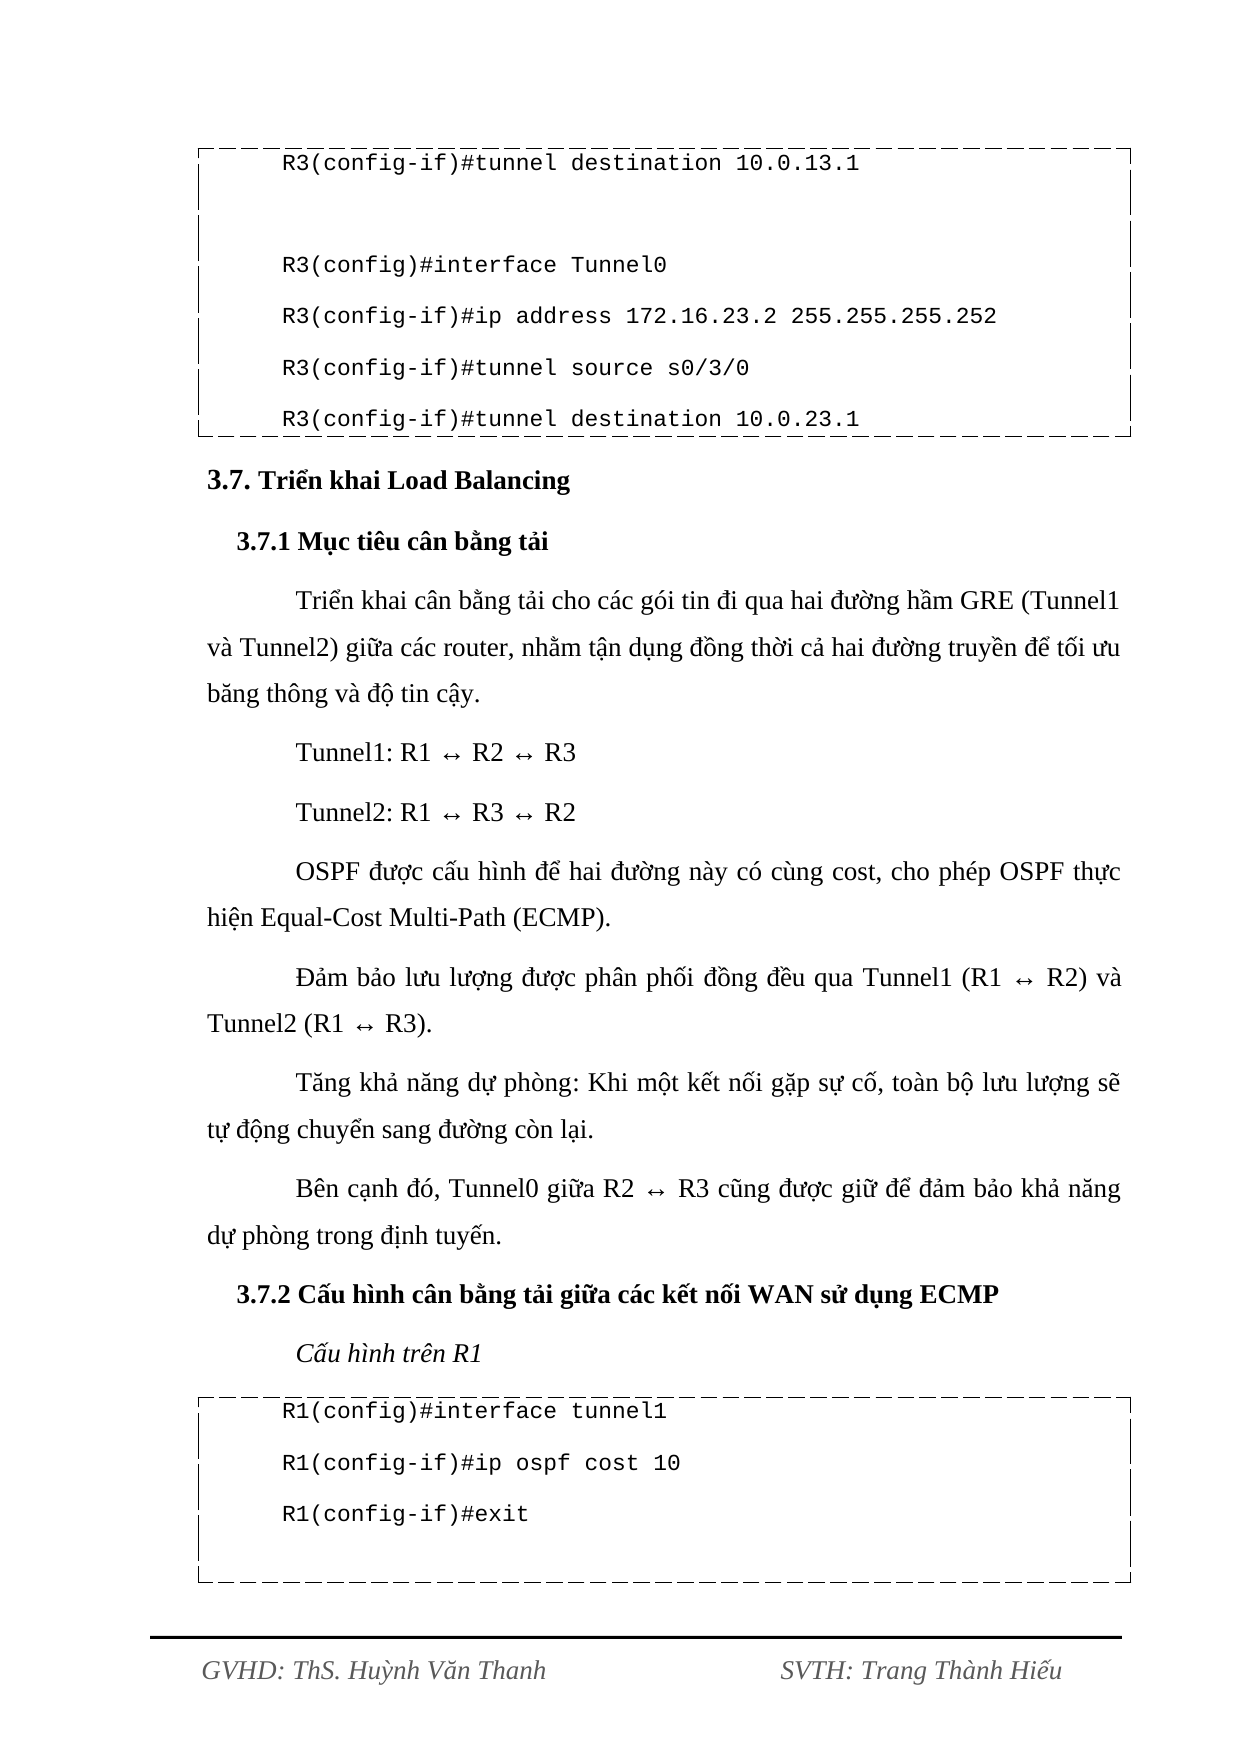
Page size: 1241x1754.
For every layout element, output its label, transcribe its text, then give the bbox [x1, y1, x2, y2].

text Tunnel2: R1 ↔ R3 ↔ R2 [207, 796, 1122, 827]
text R1(config-if)#ip ospf cost 10 [197, 1448, 1131, 1477]
text Cấu hình trên R1 [207, 1337, 1122, 1368]
text R1(config-if)#exit [197, 1499, 1131, 1528]
text R3(config-if)#tunnel source s0/3/0 [197, 353, 1131, 382]
subtitle Cấu hình cân bằng tải giữa các kết nối WAN sử dụng ECMP [207, 1278, 1122, 1309]
text R3(config-if)#tunnel destination 10.0.13.1 [197, 148, 1131, 177]
text Bên cạnh đó, Tunnel0 giữa R2 ↔ R3 cũng được giữ để đảm bảo khả năng dự phòng trong định tuyến. [207, 1172, 1122, 1250]
text R3(config)#interface Tunnel0 [197, 250, 1131, 279]
text R1(config)#interface tunnel1 [197, 1397, 1131, 1426]
subtitle Mục tiêu cân bằng tải [207, 525, 1122, 556]
subtitle Triển khai Load Balancing [207, 462, 1122, 496]
text R3(config-if)#ip address 172.16.23.2 255.255.255.252 [197, 302, 1131, 331]
text R3(config-if)#tunnel destination 10.0.23.1 [197, 404, 1131, 437]
text Tăng khả năng dự phòng: Khi một kết nối gặp sự cố, toàn bộ lưu lượng sẽ tự động chuyển sang đường còn lại. [207, 1067, 1122, 1144]
text Tunnel1: R1 ↔ R2 ↔ R3 [207, 737, 1122, 768]
text Triển khai cân bằng tải cho các gói tin đi qua hai đường hầm GRE (Tunnel1 và Tunnel2) giữa các router, nhằm tận dụng đồng thời cả hai đường truyền để tối ưu băng thông và độ tin cậy. [207, 584, 1122, 708]
text Đảm bảo lưu lượng được phân phối đồng đều qua Tunnel1 (R1 ↔ R2) và Tunnel2 (R1 ↔ R3). [207, 961, 1122, 1038]
text OSPF được cấu hình để hai đường này có cùng cost, cho phép OSPF thực hiện Equal-Cost Multi-Path (ECMP). [207, 855, 1122, 933]
